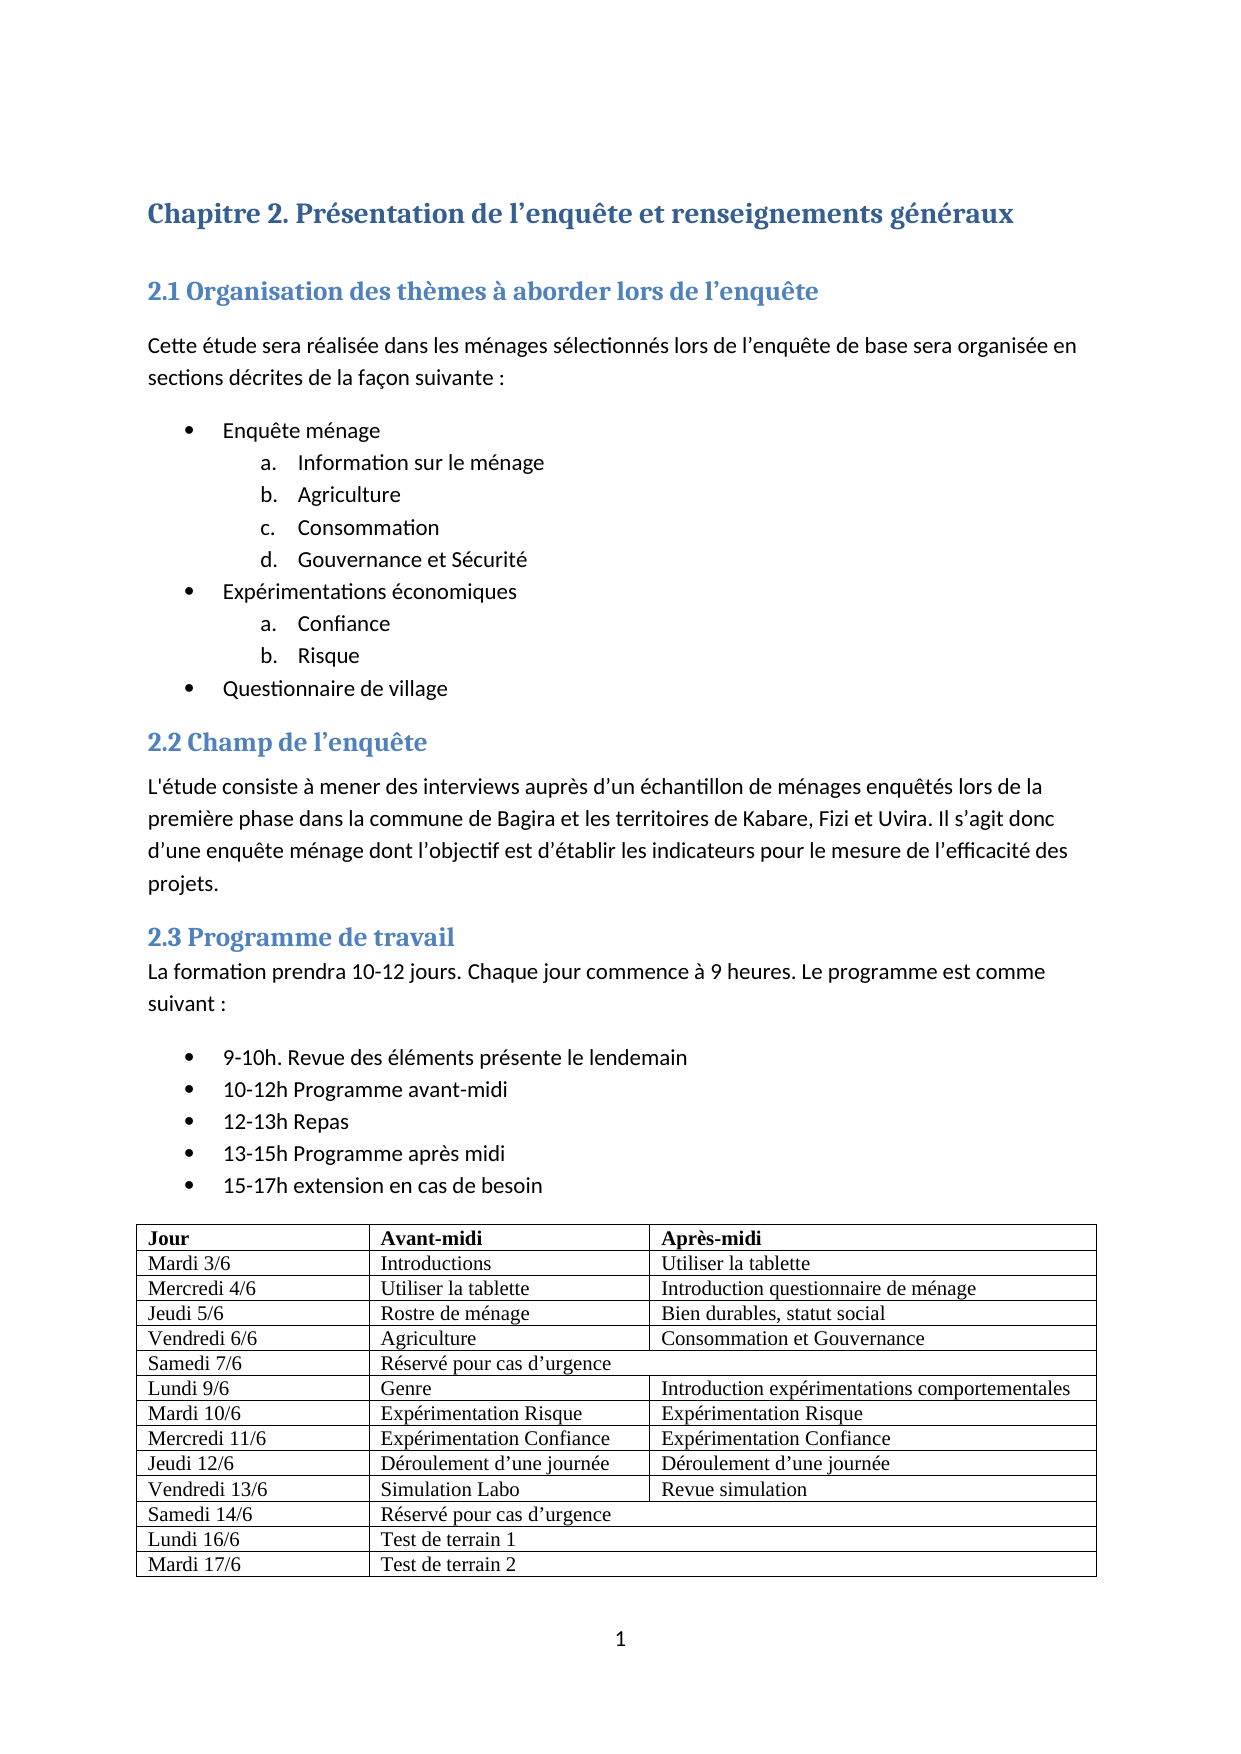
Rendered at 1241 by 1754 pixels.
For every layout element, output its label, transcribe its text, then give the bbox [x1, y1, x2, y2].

table_cell Expérimentation Confiance [650, 1426, 1096, 1450]
table_cell Expérimentation Risque [650, 1401, 1096, 1425]
table_cell Introduction questionnaire de ménage [650, 1276, 1096, 1300]
table_cell Déroulement d’une journée [370, 1451, 649, 1475]
table_cell Expérimentation Confiance [370, 1426, 649, 1450]
list Consommation [260, 513, 1093, 541]
table_cell Lundi 16/6 [137, 1527, 369, 1551]
list Questionnaire de village [185, 674, 1093, 702]
table_header Avant-midi [370, 1225, 649, 1249]
list 10-12h Programme avant-midi [185, 1075, 1093, 1103]
text Cette étude sera réalisée dans les ménages sélectionnés lors de l’enquête de base sera organisée en sections décrites de la façon suivante : [148, 331, 1093, 391]
table_cell Lundi 9/6 [137, 1376, 369, 1400]
table_cell Réservé pour cas d’urgence [370, 1502, 1096, 1526]
list Confiance [260, 609, 1093, 637]
table_cell Jeudi 12/6 [137, 1451, 369, 1475]
table_cell Mardi 17/6 [137, 1552, 369, 1576]
table_cell Introduction expérimentations comportementales [650, 1376, 1096, 1400]
table_cell Mercredi 11/6 [137, 1426, 369, 1450]
table_cell Vendredi 6/6 [137, 1326, 369, 1350]
table_cell Vendredi 13/6 [137, 1476, 369, 1501]
table_cell Agriculture [370, 1326, 649, 1350]
subtitle Organisation des thèmes à aborder lors de l’enquête [148, 276, 1093, 307]
table_cell Test de terrain 1 [370, 1527, 1096, 1551]
list Information sur le ménage [260, 448, 1093, 476]
subtitle Champ de l’enquête [148, 727, 1093, 758]
list Agriculture [260, 481, 1093, 509]
table_cell Déroulement d’une journée [650, 1451, 1096, 1475]
list 13-15h Programme après midi [185, 1139, 1093, 1167]
table_cell Bien durables, statut social [650, 1301, 1096, 1325]
table_header Jour [137, 1225, 369, 1249]
table_cell Réservé pour cas d’urgence [370, 1351, 1096, 1375]
table_cell Utiliser la tablette [370, 1276, 649, 1300]
table_cell Introductions [370, 1251, 649, 1274]
list Expérimentations économiques [185, 577, 1093, 605]
table_cell Samedi 7/6 [137, 1351, 369, 1375]
text La formation prendra 10-12 jours. Chaque jour commence à 9 heures. Le programme est comme suivant : [148, 957, 1093, 1018]
table_cell Consommation et Gouvernance [650, 1326, 1096, 1350]
list 15-17h extension en cas de besoin [185, 1171, 1093, 1199]
table_cell Utiliser la tablette [650, 1251, 1096, 1274]
table_cell Revue simulation [650, 1476, 1096, 1501]
list 12-13h Repas [185, 1107, 1093, 1135]
subtitle Présentation de l’enquête et renseignements généraux [148, 198, 1093, 231]
table_cell Expérimentation Risque [370, 1401, 649, 1425]
subtitle Programme de travail [148, 922, 1093, 953]
text L'étude consiste à mener des interviews auprès d’un échantillon de ménages enquêtés lors de la première phase dans la commune de Bagira et les territoires de Kabare, Fizi et Uvira. Il s’agit donc d’une enquête ménage dont l’objectif est d’établir les indicateurs pour le mesure de l’efficacité des projets. [148, 772, 1093, 897]
table_cell Samedi 14/6 [137, 1502, 369, 1526]
table_cell Test de terrain 2 [370, 1552, 1096, 1576]
table_header Après-midi [650, 1225, 1096, 1249]
table_cell Mardi 10/6 [137, 1401, 369, 1425]
list Gouvernance et Sécurité [260, 545, 1093, 573]
table_cell Mardi 3/6 [137, 1251, 369, 1274]
table_cell Rostre de ménage [370, 1301, 649, 1325]
table_cell Simulation Labo [370, 1476, 649, 1501]
table_cell Genre [370, 1376, 649, 1400]
list Enquête ménage [185, 416, 1093, 444]
table_cell Mercredi 4/6 [137, 1276, 369, 1300]
list 9-10h. Revue des éléments présente le lendemain [185, 1043, 1093, 1071]
list Risque [260, 642, 1093, 669]
table_cell Jeudi 5/6 [137, 1301, 369, 1325]
